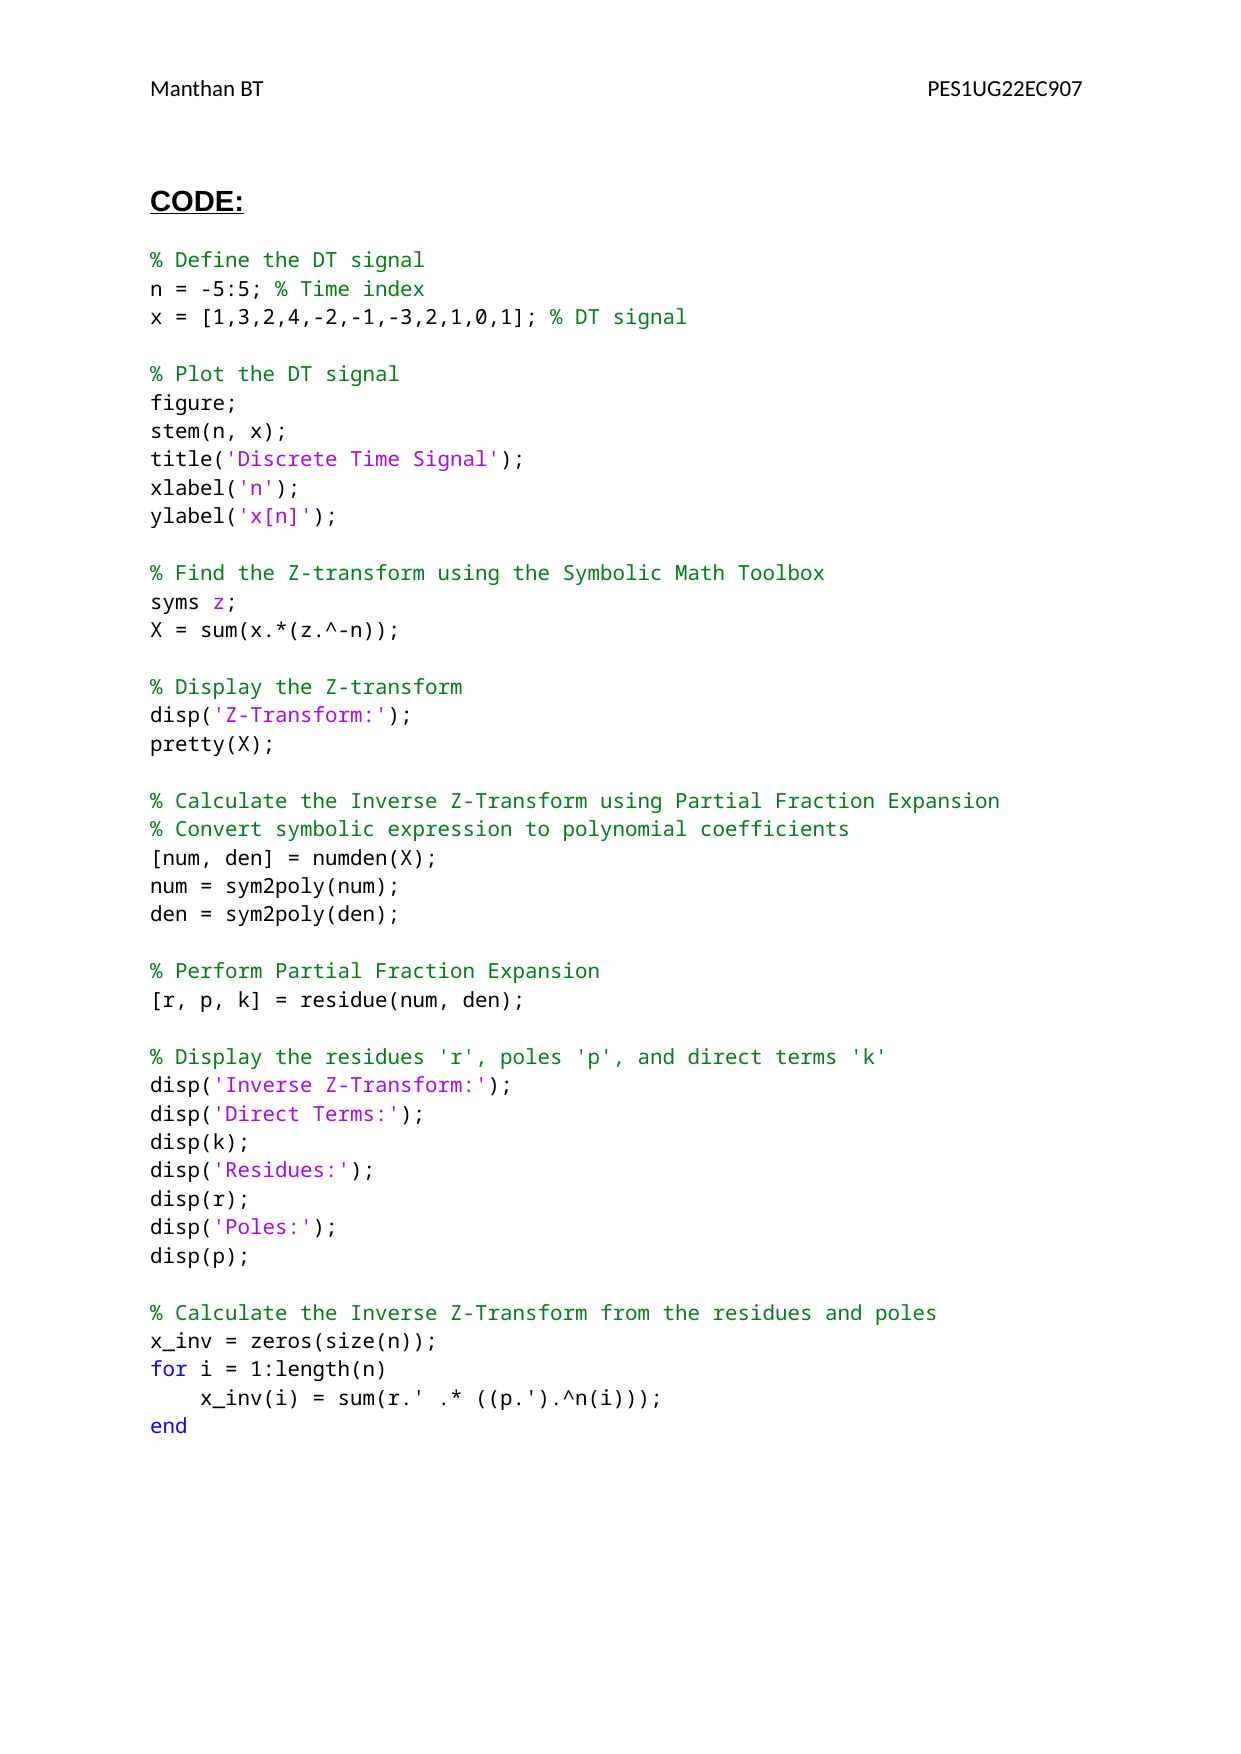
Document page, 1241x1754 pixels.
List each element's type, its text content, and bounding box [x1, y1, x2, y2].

text disp('Poles:'); [150, 1212, 1090, 1241]
text stem(n, x); [150, 416, 1090, 444]
text % Calculate the Inverse Z-Transform from the residues and poles [150, 1298, 1090, 1326]
text CODE: [150, 183, 1090, 217]
text % Plot the DT signal [150, 359, 1090, 388]
text % Define the DT signal [150, 246, 1090, 274]
text [r, p, k] = residue(num, den); [150, 985, 1090, 1013]
text x_inv = zeros(size(n)); [150, 1326, 1090, 1354]
text title('Discrete Time Signal'); [150, 444, 1090, 473]
text n = -5:5; % Time index [150, 274, 1090, 302]
text x_inv(i) = sum(r.' .* ((p.').^n(i))); [150, 1383, 1090, 1411]
text disp('Inverse Z-Transform:'); [150, 1070, 1090, 1099]
text xlabel('n'); [150, 473, 1090, 501]
text % Perform Partial Fraction Expansion [150, 956, 1090, 985]
text disp('Residues:'); [150, 1156, 1090, 1184]
text num = sym2poly(num); [150, 871, 1090, 899]
text X = sum(x.*(z.^-n)); [150, 615, 1090, 644]
text % Display the residues 'r', poles 'p', and direct terms 'k' [150, 1042, 1090, 1070]
text ylabel('x[n]'); [150, 501, 1090, 530]
text disp(k); [150, 1127, 1090, 1156]
text % Find the Z-transform using the Symbolic Math Toolbox [150, 558, 1090, 587]
text disp(p); [150, 1241, 1090, 1269]
text [num, den] = numden(X); [150, 843, 1090, 871]
text pretty(X); [150, 729, 1090, 757]
text x = [1,3,2,4,-2,-1,-3,2,1,0,1]; % DT signal [150, 302, 1090, 331]
text % Calculate the Inverse Z-Transform using Partial Fraction Expansion [150, 786, 1090, 814]
text disp('Direct Terms:'); [150, 1099, 1090, 1127]
text % Display the Z-transform [150, 672, 1090, 701]
text end [150, 1411, 1090, 1440]
text disp('Z-Transform:'); [150, 701, 1090, 729]
text syms z; [150, 587, 1090, 615]
text % Convert symbolic expression to polynomial coefficients [150, 814, 1090, 843]
text den = sym2poly(den); [150, 899, 1090, 928]
text disp(r); [150, 1184, 1090, 1212]
text for i = 1:length(n) [150, 1354, 1090, 1383]
text figure; [150, 388, 1090, 416]
